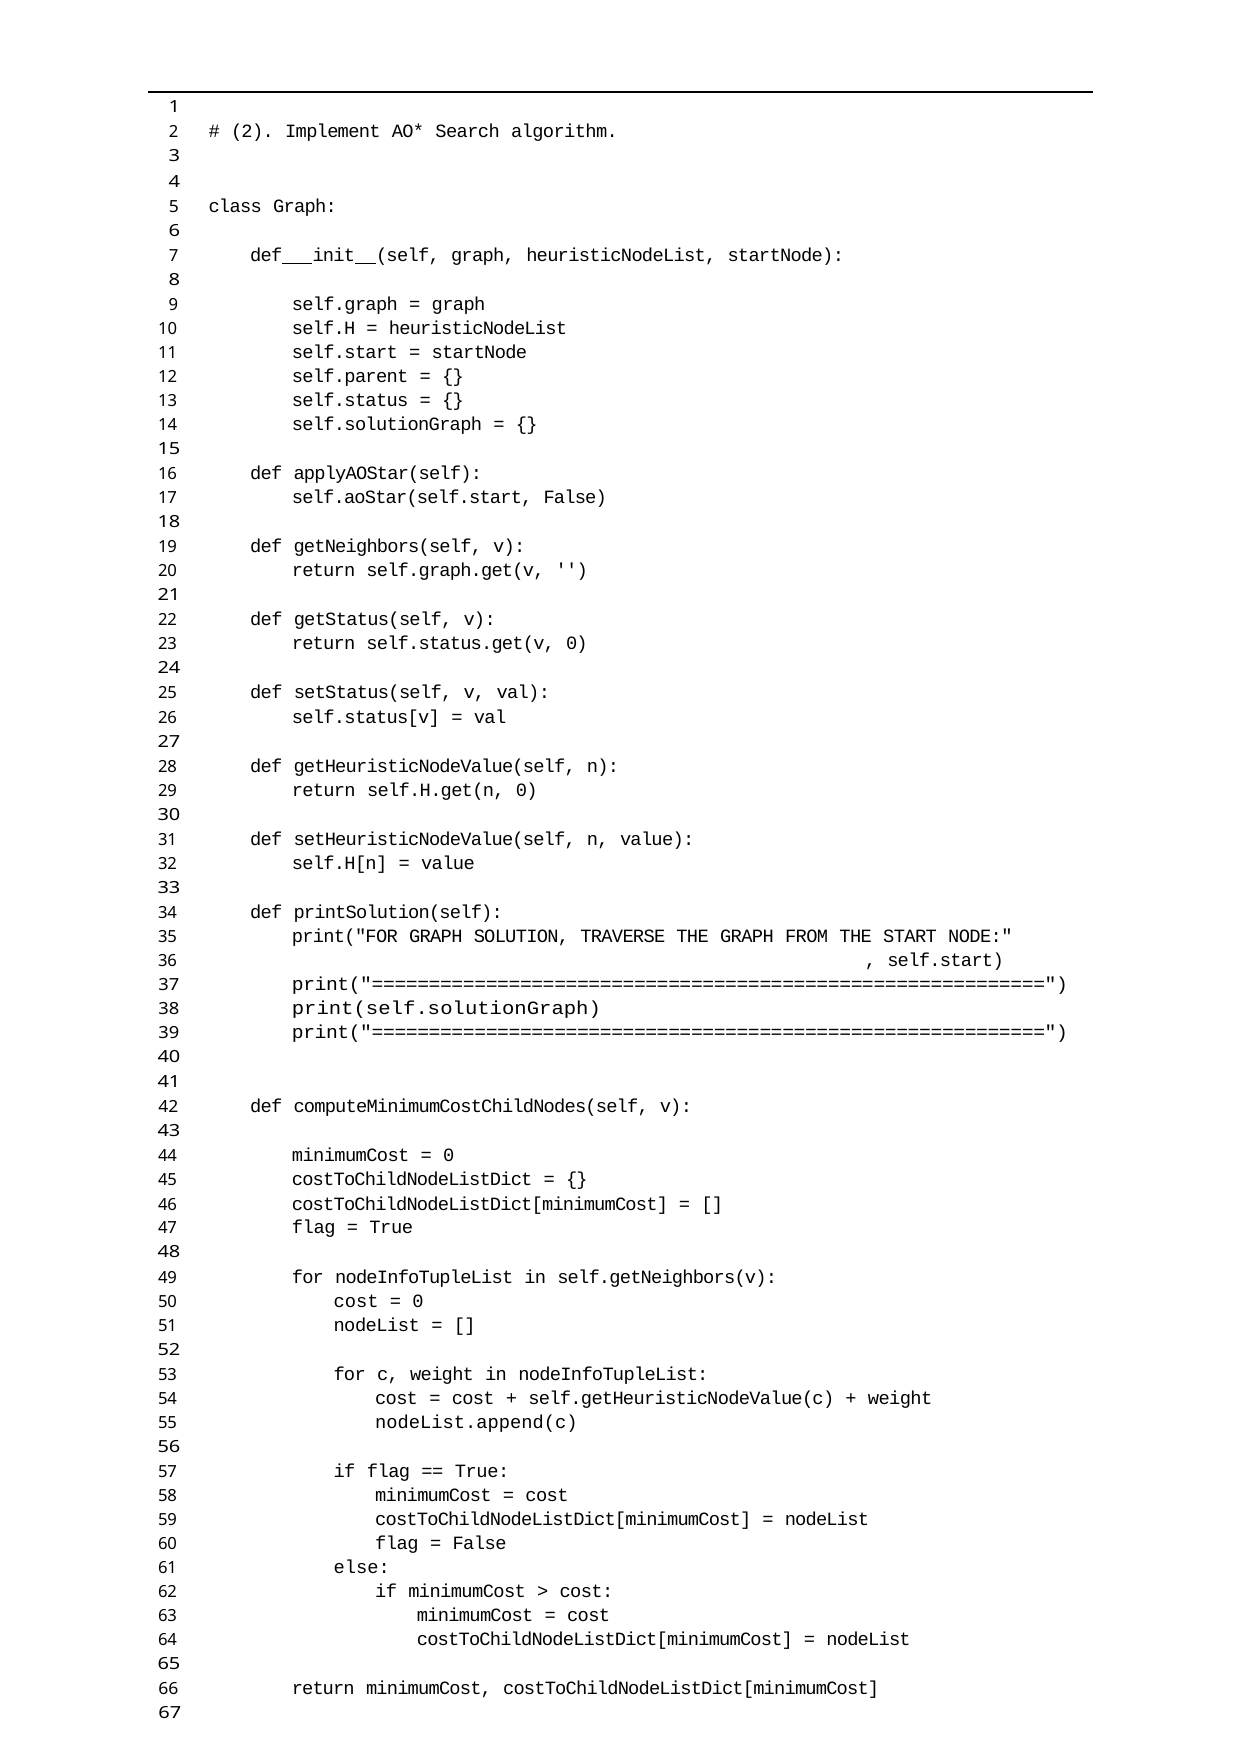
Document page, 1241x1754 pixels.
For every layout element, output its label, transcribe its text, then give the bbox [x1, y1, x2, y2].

text 42 def computeMinimumCostChildNodes(self, v): [158, 1095, 1105, 1118]
list return self.status.get(v, 0) [158, 632, 1105, 655]
text 8 [135, 267, 212, 290]
list flag = False [158, 1531, 1105, 1555]
list def getStatus(self, v): [158, 608, 1105, 631]
text 27 [146, 729, 192, 752]
list minimumCost = cost [158, 1603, 1105, 1627]
text 21 [146, 583, 192, 606]
text 40 [146, 1044, 192, 1067]
list minimumCost = cost [158, 1483, 1105, 1507]
text 2 # (2). Implement AO* Search algorithm. [168, 120, 1105, 143]
list , self.start) [158, 949, 1105, 972]
list return self.graph.get(v, '') [158, 559, 1105, 582]
text 43 [146, 1119, 192, 1142]
list self.aoStar(self.start, False) [158, 486, 1105, 509]
list costToChildNodeListDict[minimumCost] = [] [158, 1192, 1105, 1216]
text 4 [135, 169, 212, 192]
text 37 print("===========================================================") [158, 973, 1105, 996]
text 15 [146, 437, 192, 459]
list self.H[n] = value [158, 851, 1105, 875]
list costToChildNodeListDict = {} [158, 1168, 1105, 1191]
list if minimumCost > cost: [158, 1579, 1105, 1603]
text 6 [135, 218, 212, 241]
text 1 [135, 95, 212, 117]
text 66 return minimumCost, costToChildNodeListDict[minimumCost] [158, 1677, 1105, 1700]
text 5 class Graph: [168, 194, 1105, 218]
list self.solutionGraph = {} [158, 413, 1105, 436]
list def getHeuristicNodeValue(self, n): [158, 754, 1105, 778]
list cost = 0 [158, 1289, 1105, 1313]
list minimumCost = 0 [158, 1144, 1105, 1167]
text 18 [146, 510, 192, 532]
list print("FOR GRAPH SOLUTION, TRAVERSE THE GRAPH FROM THE START NODE:" [158, 924, 1105, 948]
text 24 [146, 656, 192, 679]
text 67 [158, 1701, 1105, 1723]
list def getNeighbors(self, v): [158, 535, 1105, 558]
list self.status[v] = val [158, 705, 1105, 729]
text 39 print("===========================================================") [158, 1021, 1105, 1044]
list if flag == True: [158, 1459, 1105, 1483]
list nodeList.append(c) [158, 1410, 1105, 1434]
list nodeList = [] [158, 1313, 1105, 1337]
list self.status = {} [158, 388, 1105, 412]
text 7 def init (self, graph, heuristicNodeList, startNode): [168, 243, 1105, 267]
text 33 [146, 875, 192, 898]
list def applyAOStar(self): [158, 462, 1105, 485]
list else: [158, 1555, 1105, 1579]
text 48 [146, 1240, 192, 1263]
list self.start = startNode [158, 341, 1105, 364]
list self.parent = {} [158, 364, 1105, 388]
list flag = True [158, 1216, 1105, 1239]
list def setStatus(self, v, val): [158, 681, 1105, 704]
text 52 [146, 1337, 192, 1360]
list costToChildNodeListDict[minimumCost] = nodeList [158, 1627, 1105, 1651]
list for c, weight in nodeInfoTupleList: [158, 1362, 1105, 1386]
list self.H = heuristicNodeList [158, 317, 1105, 340]
list costToChildNodeListDict[minimumCost] = nodeList [158, 1507, 1105, 1531]
list def printSolution(self): [158, 901, 1105, 924]
text 65 [146, 1651, 192, 1674]
list cost = cost + self.getHeuristicNodeValue(c) + weight [158, 1386, 1105, 1410]
text 38 print(self.solutionGraph) [158, 997, 1105, 1020]
list def setHeuristicNodeValue(self, n, value): [158, 827, 1105, 851]
list return self.H.get(n, 0) [158, 778, 1105, 802]
text 56 [146, 1434, 192, 1457]
list for nodeInfoTupleList in self.getNeighbors(v): [158, 1265, 1105, 1289]
list self.graph = graph [168, 293, 1105, 316]
text 3 [135, 144, 212, 167]
text 41 [146, 1070, 192, 1092]
text 30 [146, 802, 192, 825]
